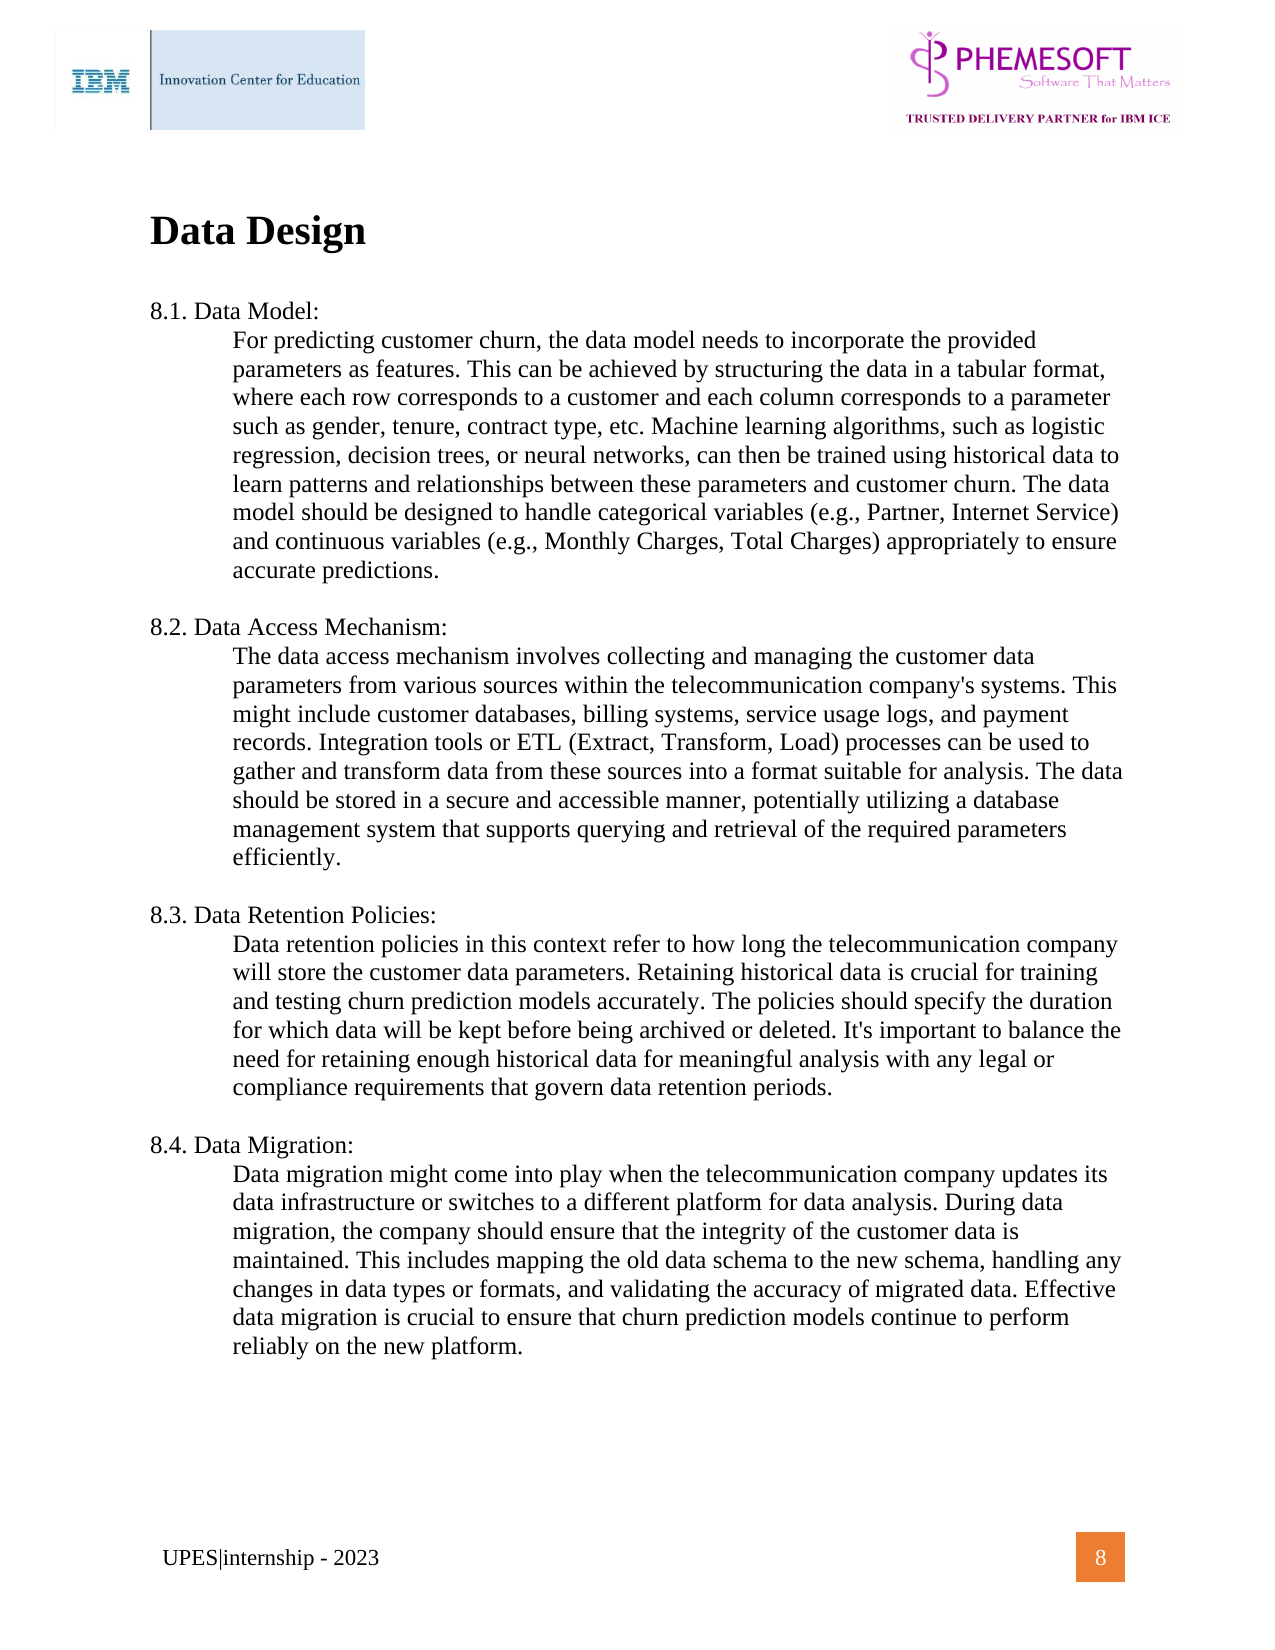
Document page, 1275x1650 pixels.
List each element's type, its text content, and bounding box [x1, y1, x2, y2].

text 8.1. Data Model: [150, 296, 1125, 325]
text Data migration might come into play when the telecommunication company updates its data infrastructure or switches to a different platform for data analysis. During data migration, the company should ensure that the integrity of the customer data is maintained. This includes mapping the old data schema to the new schema, handling any changes in data types or formats, and validating the accuracy of migrated data. Effective data migration is crucial to ensure that churn prediction models continue to perform reliably on the new platform. [232, 1159, 1125, 1360]
text 8.4. Data Migration: [150, 1130, 1125, 1159]
text The data access mechanism involves collecting and managing the customer data parameters from various sources within the telecommunication company's systems. This might include customer databases, billing systems, service usage logs, and payment records. Integration tools or ETL (Extract, Transform, Load) processes can be used to gather and transform data from these sources into a format suitable for analysis. The data should be stored in a secure and accessible manner, potentially utilizing a database management system that supports querying and retrieval of the required parameters efficiently. [232, 641, 1125, 871]
text Data Design [150, 205, 1125, 253]
text 8.2. Data Access Mechanism: [150, 612, 1125, 641]
picture [887, 29, 1183, 132]
text For predicting customer churn, the data model needs to incorporate the provided parameters as features. This can be achieved by structuring the data in a tabular format, where each row corresponds to a customer and each column corresponds to a parameter such as gender, tenure, contract type, etc. Machine learning algorithms, such as logistic regression, decision trees, or neural networks, can then be trained using historical data to learn patterns and relationships between these parameters and customer churn. The data model should be designed to handle categorical variables (e.g., Partner, Internet Service) and continuous variables (e.g., Monthly Charges, Total Charges) appropriately to ensure accurate predictions. [232, 325, 1125, 584]
picture [53, 30, 366, 130]
text Data retention policies in this context refer to how long the telecommunication company will store the customer data parameters. Retaining historical data is crucial for training and testing churn prediction models accurately. The policies should specify the duration for which data will be kept before being archived or deleted. It's important to balance the need for retaining enough historical data for meaningful analysis with any legal or compliance requirements that govern data retention periods. [232, 929, 1125, 1101]
text 8.3. Data Retention Policies: [150, 900, 1125, 929]
